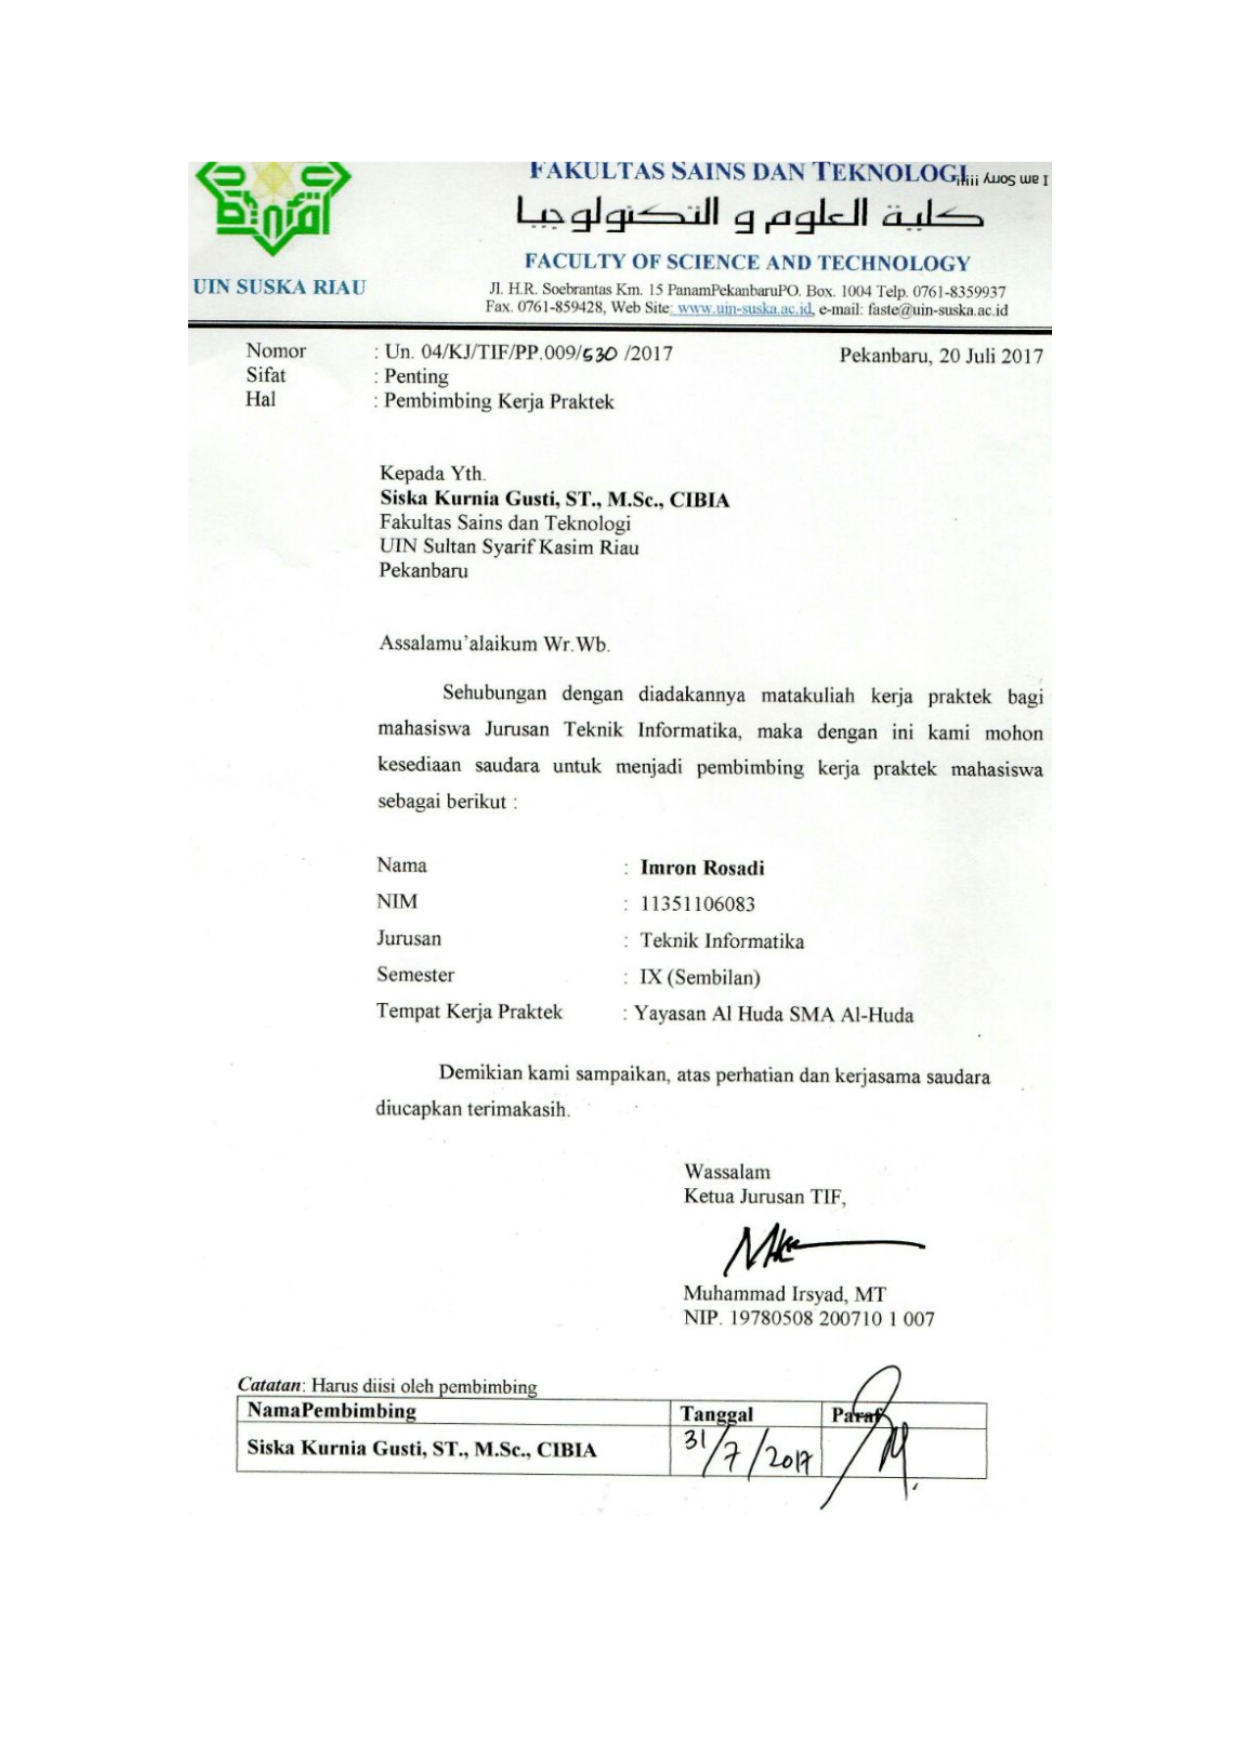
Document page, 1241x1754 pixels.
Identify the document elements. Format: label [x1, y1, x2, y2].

picture [189, 163, 1052, 1515]
